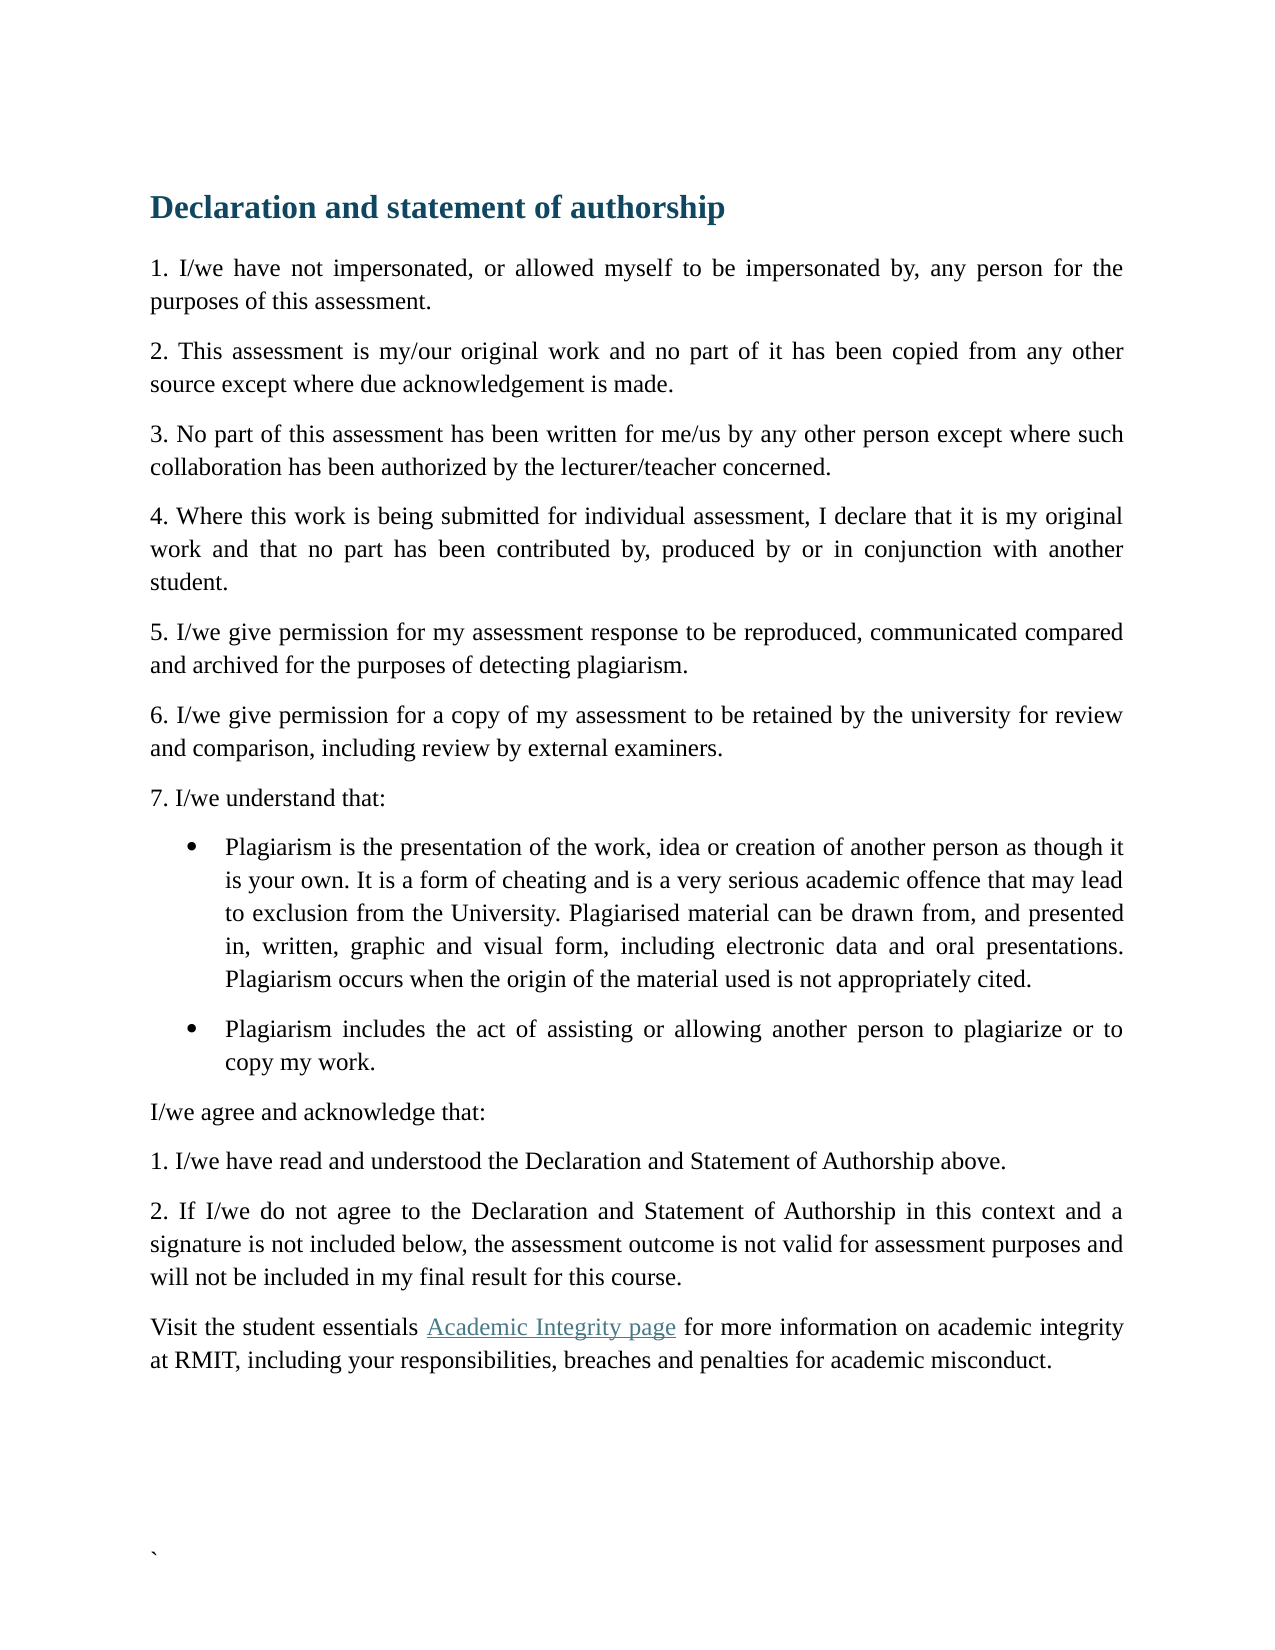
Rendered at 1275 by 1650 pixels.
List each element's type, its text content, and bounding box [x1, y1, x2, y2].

text 1. I/we have read and understood the Declaration and Statement of Authorship above. [150, 1146, 1125, 1175]
text 4. Where this work is being submitted for individual assessment, I declare that it is my original work and that no part has been contributed by, produced by or in conjunction with another student. [150, 501, 1125, 596]
text 7. I/we understand that: [150, 783, 1125, 811]
list Plagiarism is the presentation of the work, idea or creation of another person as though it is your own. It is a form of cheating and is a very serious academic offence that may lead to exclusion from the University. Plagiarised material can be drawn from, and presented in, written, graphic and visual form, including electronic data and oral presentations. Plagiarism occurs when the origin of the material used is not appropriately cited. [187, 832, 1125, 993]
text 5. I/we give permission for my assessment response to be reproduced, communicated compared and archived for the purposes of detecting plagiarism. [150, 617, 1125, 679]
subtitle Declaration and statement of authorship [150, 187, 1125, 226]
text 6. I/we give permission for a copy of my assessment to be retained by the university for review and comparison, including review by external examiners. [150, 700, 1125, 762]
text 2. If I/we do not agree to the Declaration and Statement of Authorship in this context and a signature is not included below, the assessment outcome is not valid for assessment purposes and will not be included in my final result for this course. [150, 1196, 1125, 1291]
text I/we agree and acknowledge that: [150, 1097, 1125, 1126]
text Visit the student essentials Academic Integrity page for more information on academic integrity at RMIT, including your responsibilities, breaches and penalties for academic misconduct. [150, 1312, 1125, 1374]
text 1. I/we have not impersonated, or allowed myself to be impersonated by, any person for the purposes of this assessment. [150, 253, 1125, 315]
text 3. No part of this assessment has been written for me/us by any other person except where such collaboration has been authorized by the lecturer/teacher concerned. [150, 419, 1125, 481]
list Plagiarism includes the act of assisting or allowing another person to plagiarize or to copy my work. [187, 1014, 1125, 1076]
text 2. This assessment is my/our original work and no part of it has been copied from any other source except where due acknowledgement is made. [150, 336, 1125, 398]
